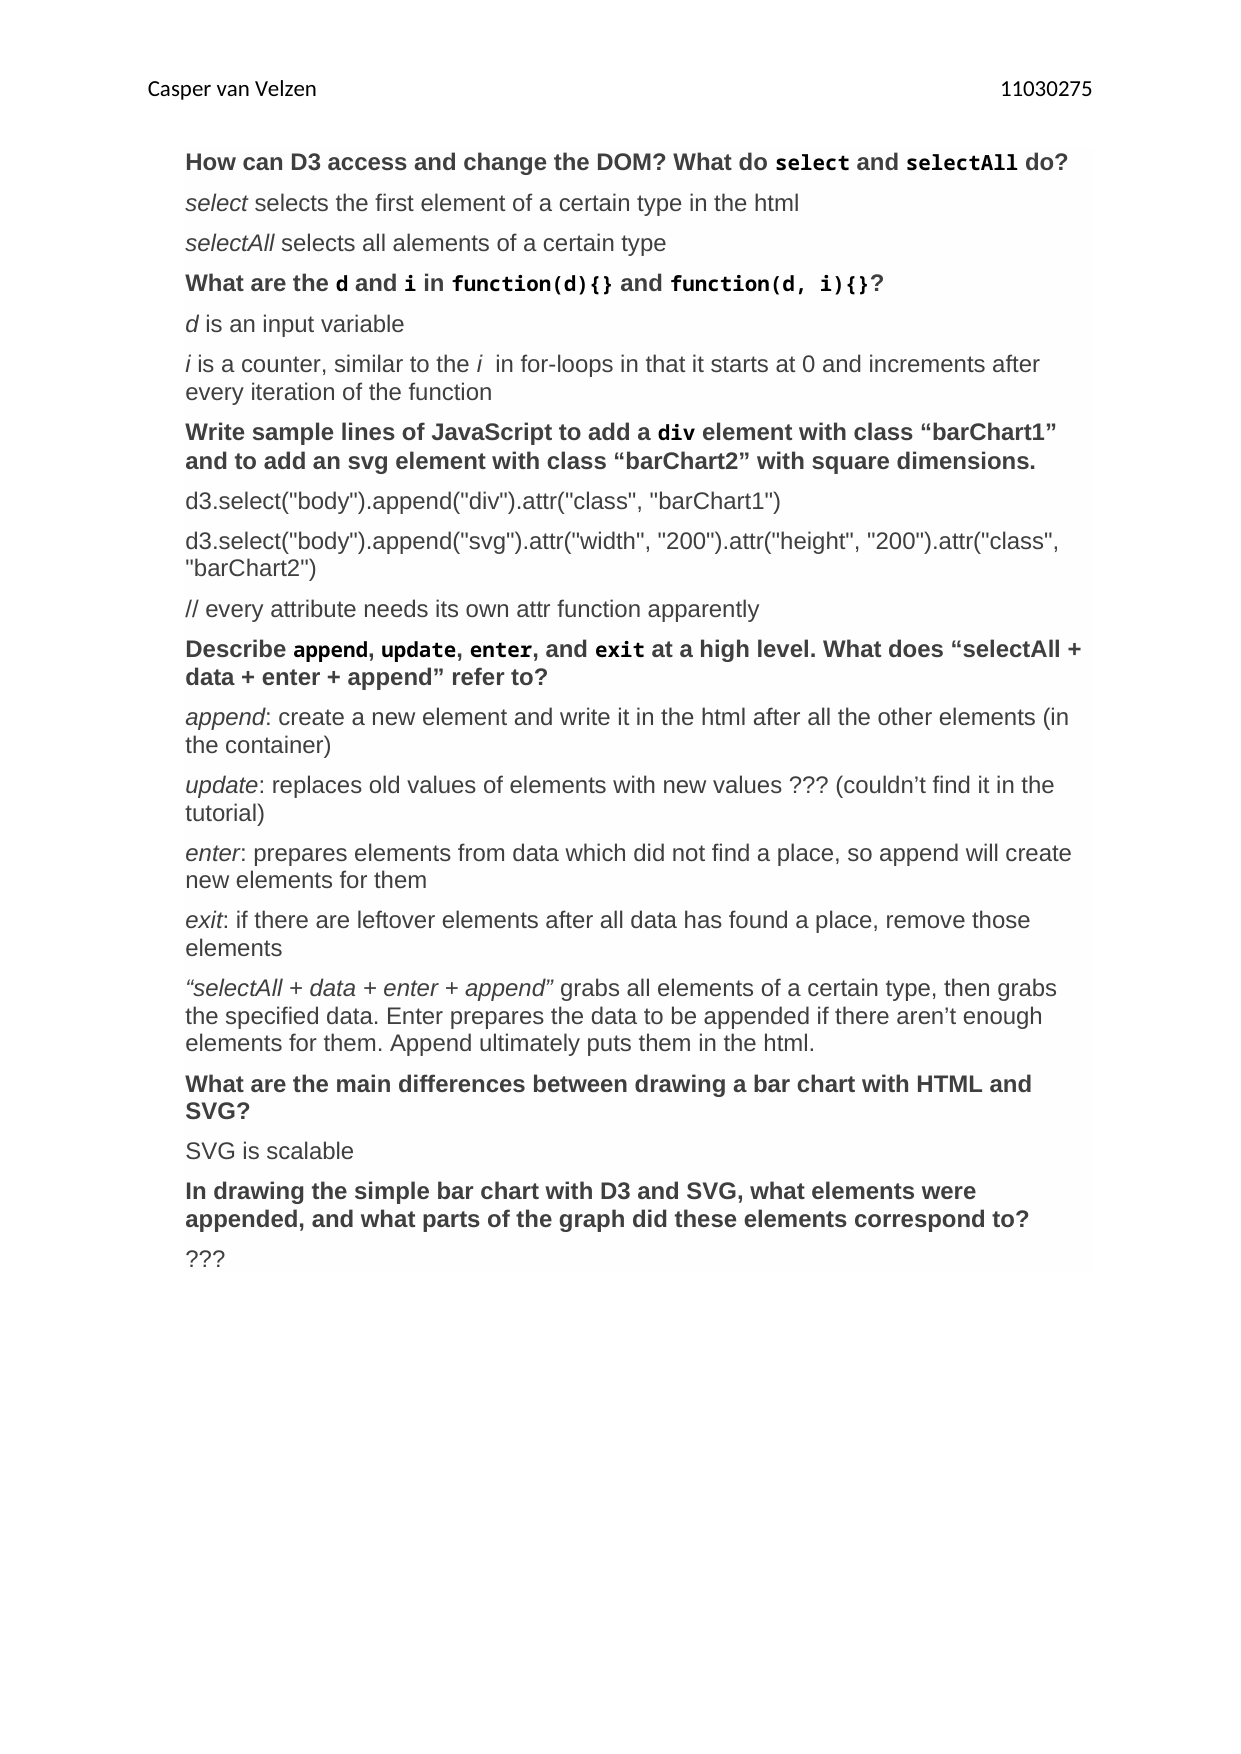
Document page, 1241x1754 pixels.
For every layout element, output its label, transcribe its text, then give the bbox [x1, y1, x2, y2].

text // every attribute needs its own attr function apparently [185, 594, 1093, 622]
text exit: if there are leftover elements after all data has found a place, remove those elements [185, 906, 1093, 962]
text d3.select("body").append("svg").attr("width", "200").attr("height", "200").attr("class", "barChart2") [185, 527, 1093, 582]
text ??? [185, 1245, 1093, 1273]
text In drawing the simple bar chart with D3 and SVG, what elements were appended, and what parts of the graph did these elements correspond to? [185, 1177, 1093, 1232]
text enter: prepares elements from data which did not find a place, so append will create new elements for them [185, 839, 1093, 894]
text What are the d and i in function(d){} and function(d, i){}? [185, 269, 1093, 298]
text How can D3 access and change the DOM? What do select and selectAll do? [185, 148, 1093, 176]
text selectAll selects all alements of a certain type [185, 229, 1093, 256]
text What are the main differences between drawing a bar chart with HTML and SVG? [185, 1069, 1093, 1125]
text select selects the first element of a certain type in the html [185, 189, 1093, 216]
text SVG is scalable [185, 1137, 1093, 1165]
text Describe append, update, enter, and exit at a high level. What does “selectAll + data + enter + append” refer to? [185, 634, 1093, 691]
text “selectAll + data + enter + append” grabs all elements of a certain type, then grabs the specified data. Enter prepares the data to be appended if there aren’t enough elements for them. Append ultimately puts them in the html. [185, 974, 1093, 1057]
text d is an input variable [185, 310, 1093, 338]
text i is a counter, similar to the i in for-loops in that it starts at 0 and increments after every iteration of the function [185, 350, 1093, 405]
text Write sample lines of JavaScript to add a div element with class “barChart1” and to add an svg element with class “barChart2” with square dimensions. [185, 418, 1093, 474]
text append: create a new element and write it in the html after all the other elements (in the container) [185, 703, 1093, 758]
text d3.select("body").append("div").attr("class", "barChart1") [185, 487, 1093, 514]
text update: replaces old values of elements with new values ??? (couldn’t find it in the tutorial) [185, 771, 1093, 826]
